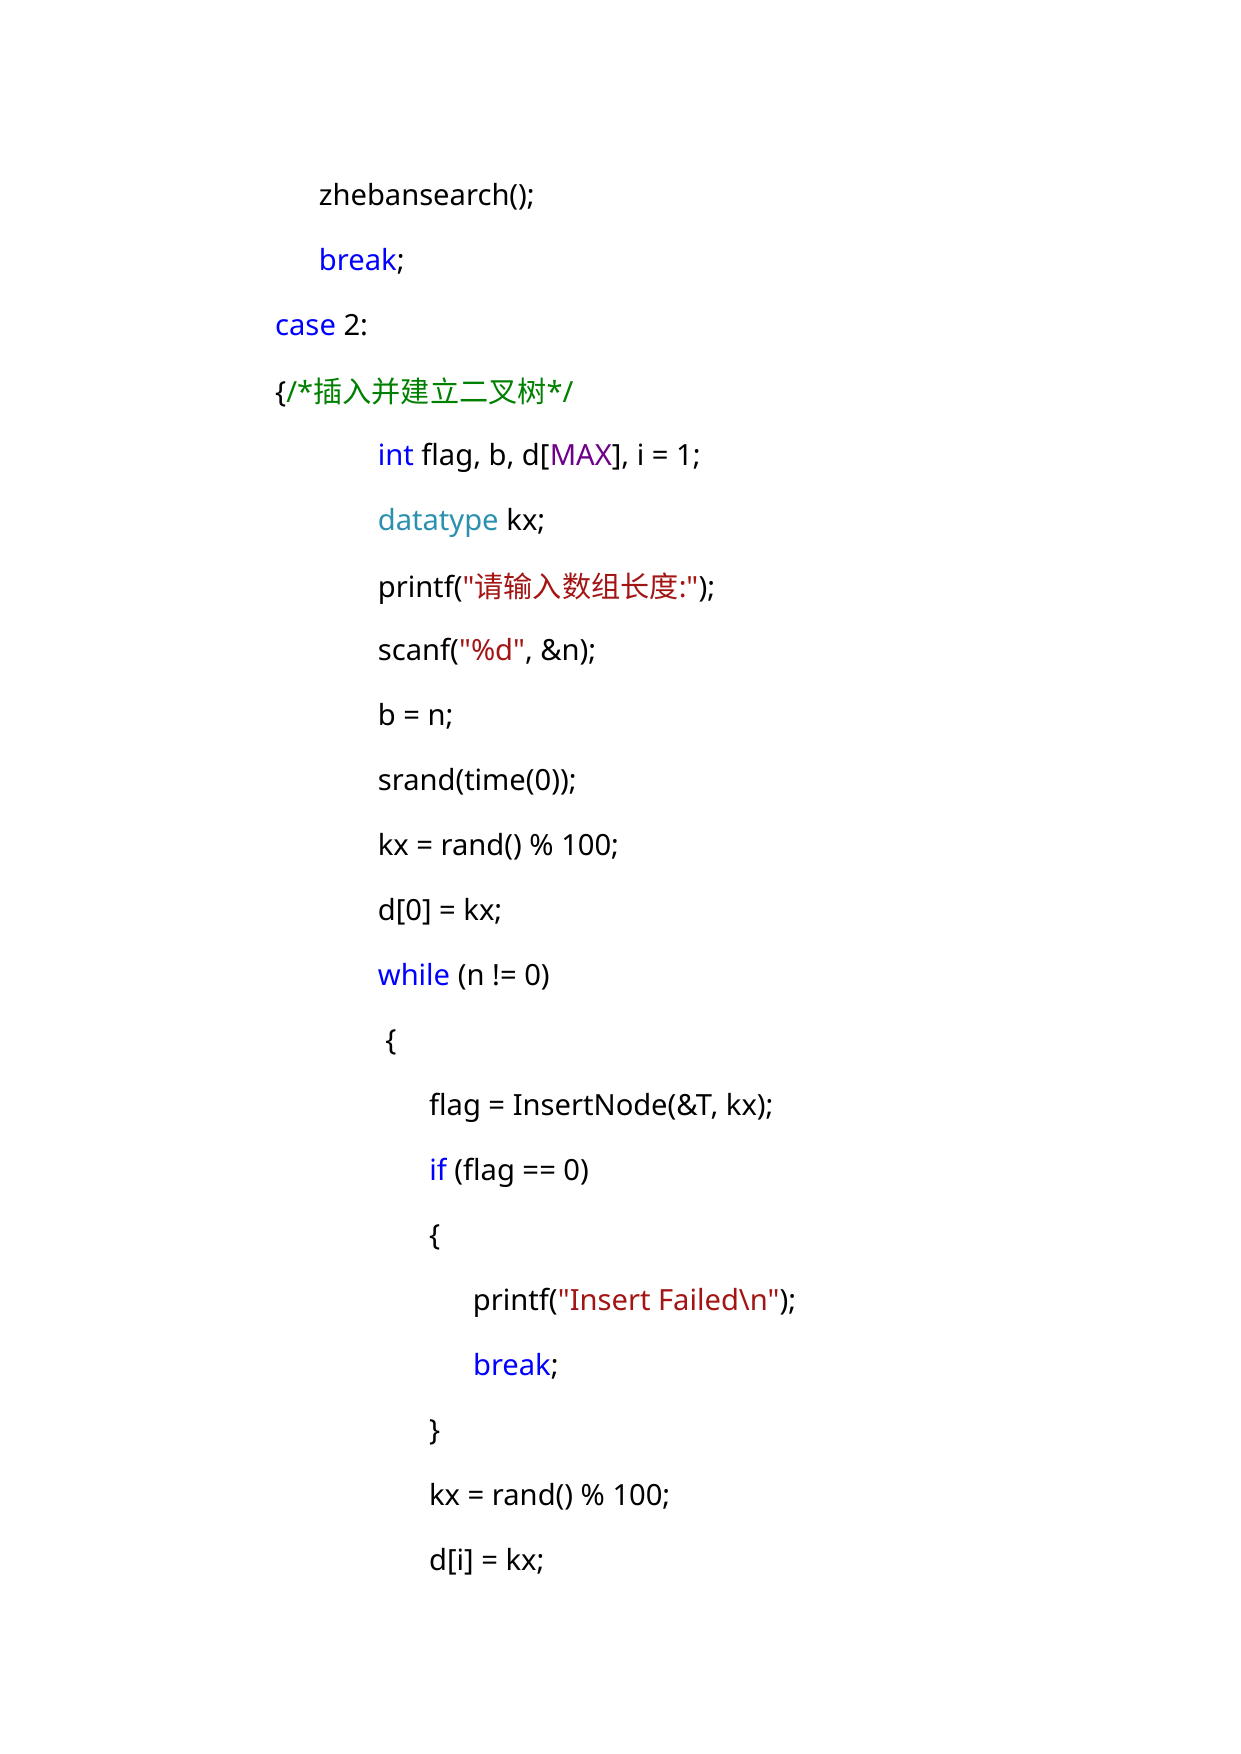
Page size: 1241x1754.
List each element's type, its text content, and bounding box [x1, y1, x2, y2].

text int flag, b, d[MAX], i = 1; [187, 422, 1053, 487]
text srand(time(0)); [187, 747, 1053, 812]
text { [187, 1007, 1053, 1072]
text d[0] = kx; [187, 877, 1053, 942]
text { [187, 1202, 1053, 1267]
text scanf("%d", &n); [187, 617, 1053, 682]
text kx = rand() % 100; [187, 812, 1053, 877]
text while (n != 0) [187, 942, 1053, 1007]
text datatype kx; [187, 487, 1053, 552]
text zhebansearch(); [187, 162, 1053, 227]
text case 2: [187, 292, 1053, 357]
text d[i] = kx; [187, 1527, 1053, 1592]
text printf("请输入数组长度:"); [187, 552, 1053, 617]
text flag = InsertNode(&T, kx); [187, 1072, 1053, 1137]
text b = n; [187, 682, 1053, 747]
text } [187, 1397, 1053, 1462]
text if (flag == 0) [187, 1137, 1053, 1202]
text break; [187, 1332, 1053, 1397]
text {/*插入并建立二叉树*/ [187, 357, 1053, 422]
text printf("Insert Failed\n"); [187, 1267, 1053, 1332]
text kx = rand() % 100; [187, 1462, 1053, 1527]
text break; [187, 227, 1053, 292]
